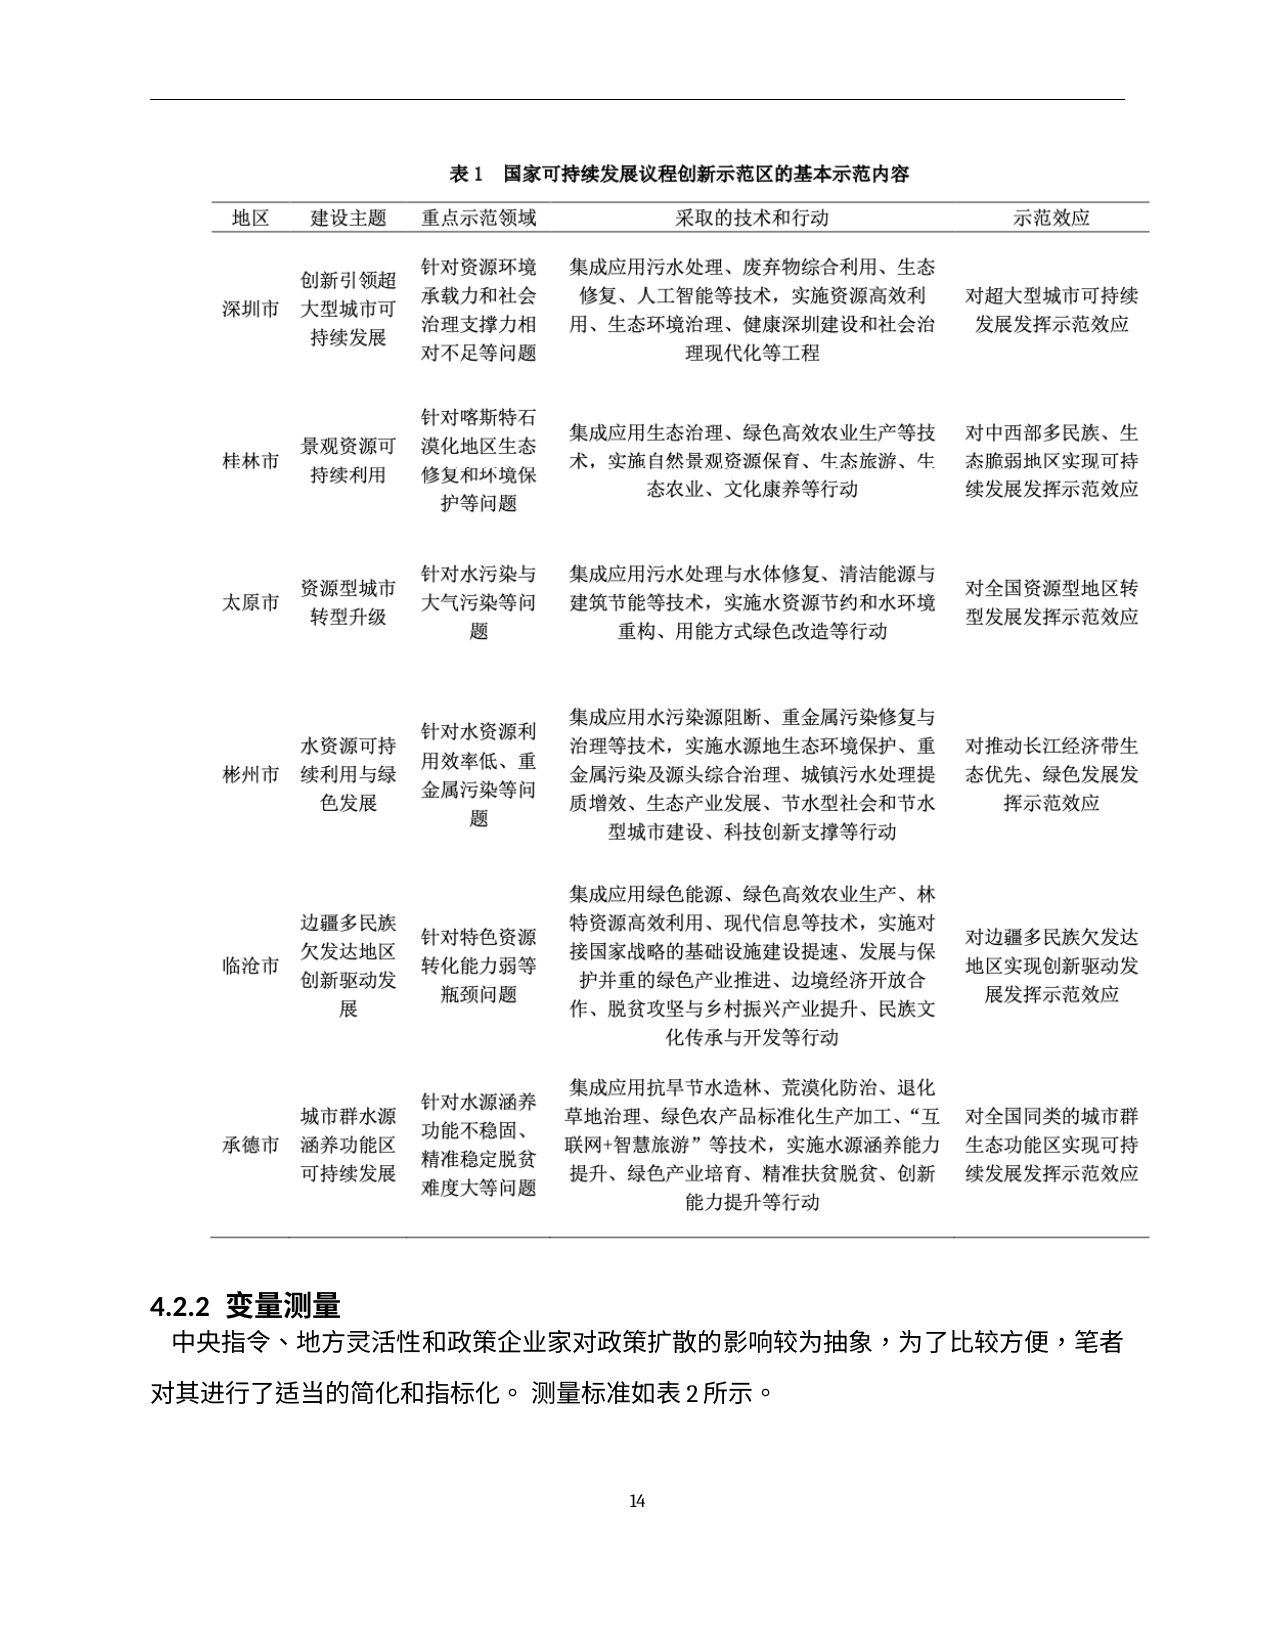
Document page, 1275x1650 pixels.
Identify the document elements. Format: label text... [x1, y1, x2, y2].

text 中央指令、地方灵活性和政策企业家对政策扩散的影响较为抽象，为了比较方便，笔者对其进行了适当的简化和指标化。 测量标准如表2所示。 [150, 1324, 1125, 1410]
subtitle 变量测量 [150, 1285, 1125, 1324]
picture [189, 150, 1165, 1250]
